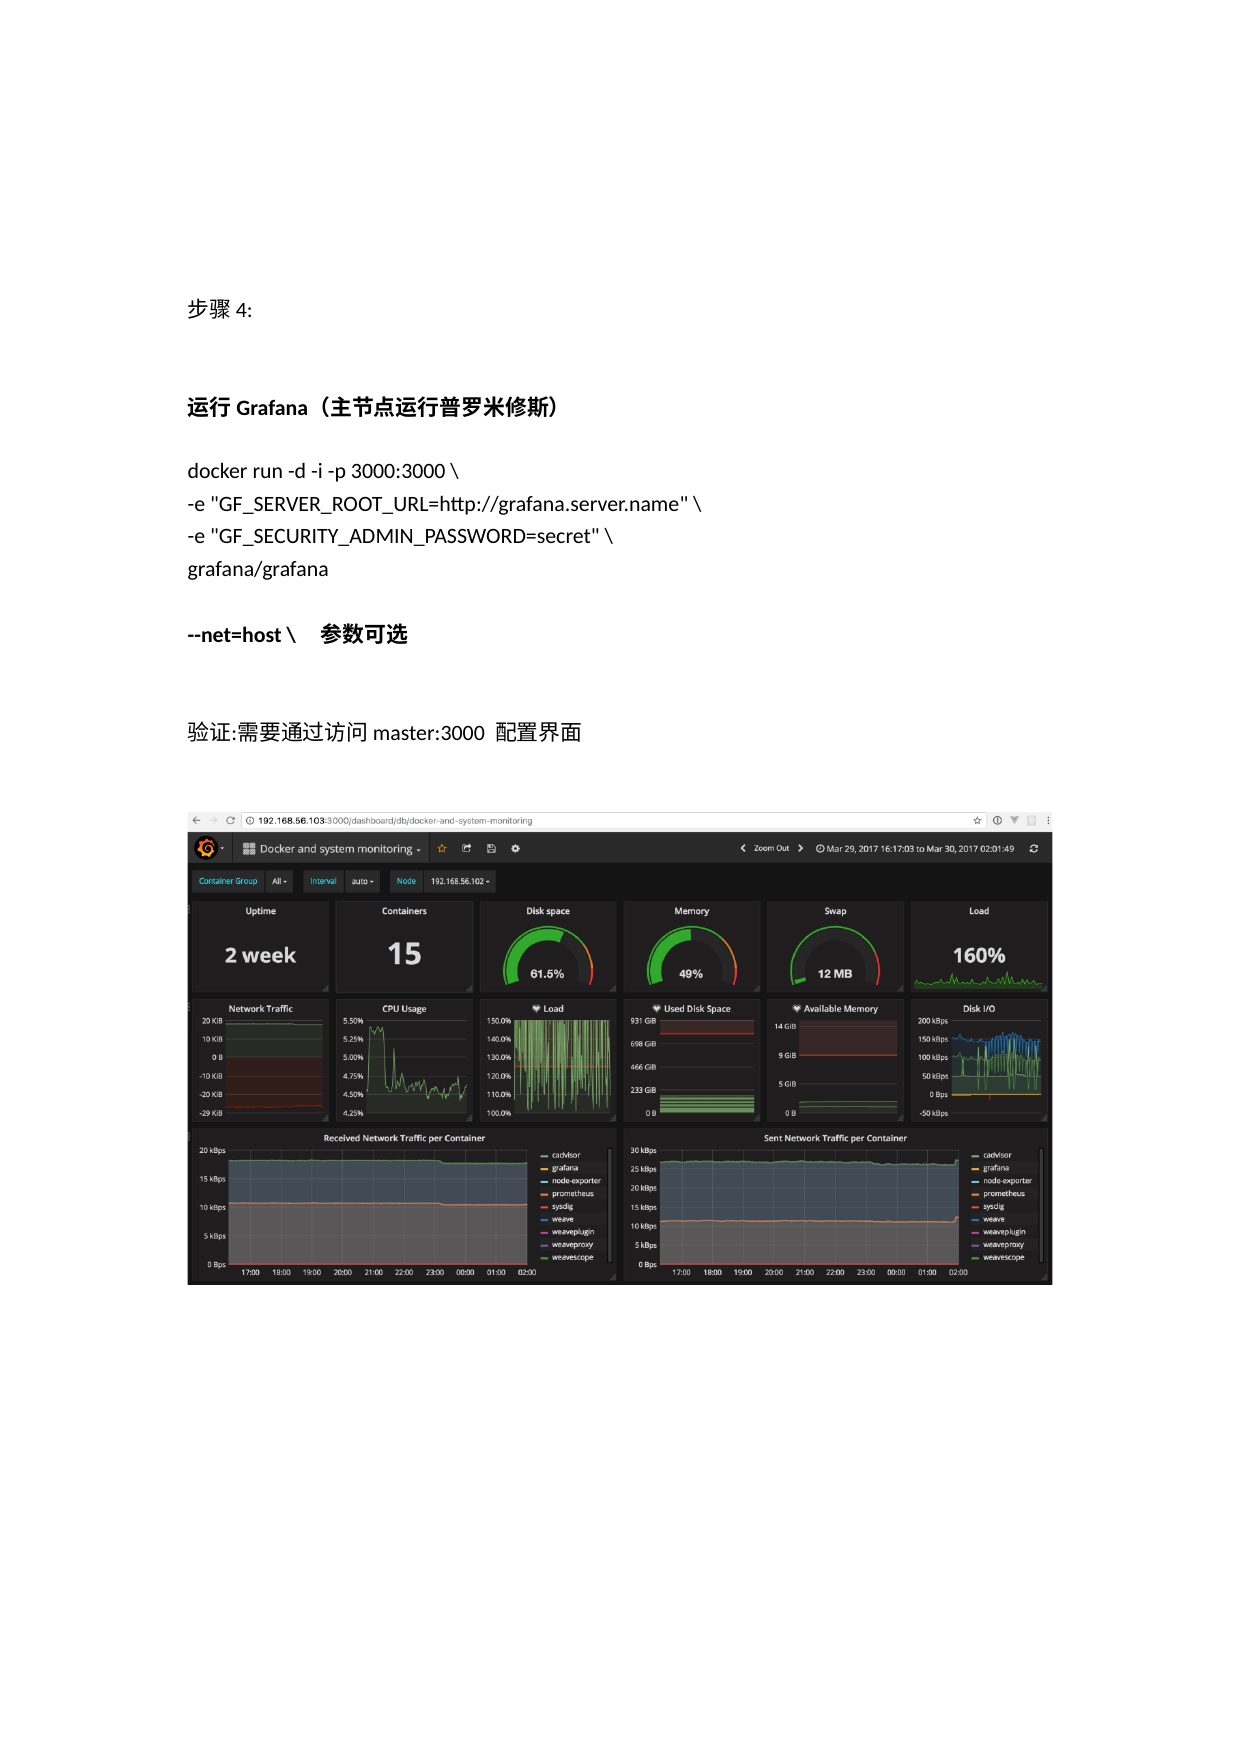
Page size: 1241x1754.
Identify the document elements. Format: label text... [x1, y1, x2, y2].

text -e "GF_SECURITY_ADMIN_PASSWORD=secret" \ [187, 519, 1053, 552]
text docker run -d -i -p 3000:3000 \ [187, 454, 1053, 487]
text 步骤4: [187, 292, 1053, 324]
picture [187, 812, 1053, 1285]
text -e "GF_SERVER_ROOT_URL=http://grafana.server.name" \ [187, 487, 1053, 519]
text 运行 Grafana（主节点运行普罗米修斯） [187, 389, 1053, 422]
text --net=host \ 参数可选 [187, 617, 1053, 649]
text 验证:需要通过访问master:3000 配置界面 [187, 714, 1053, 747]
text grafana/grafana [187, 552, 1053, 584]
